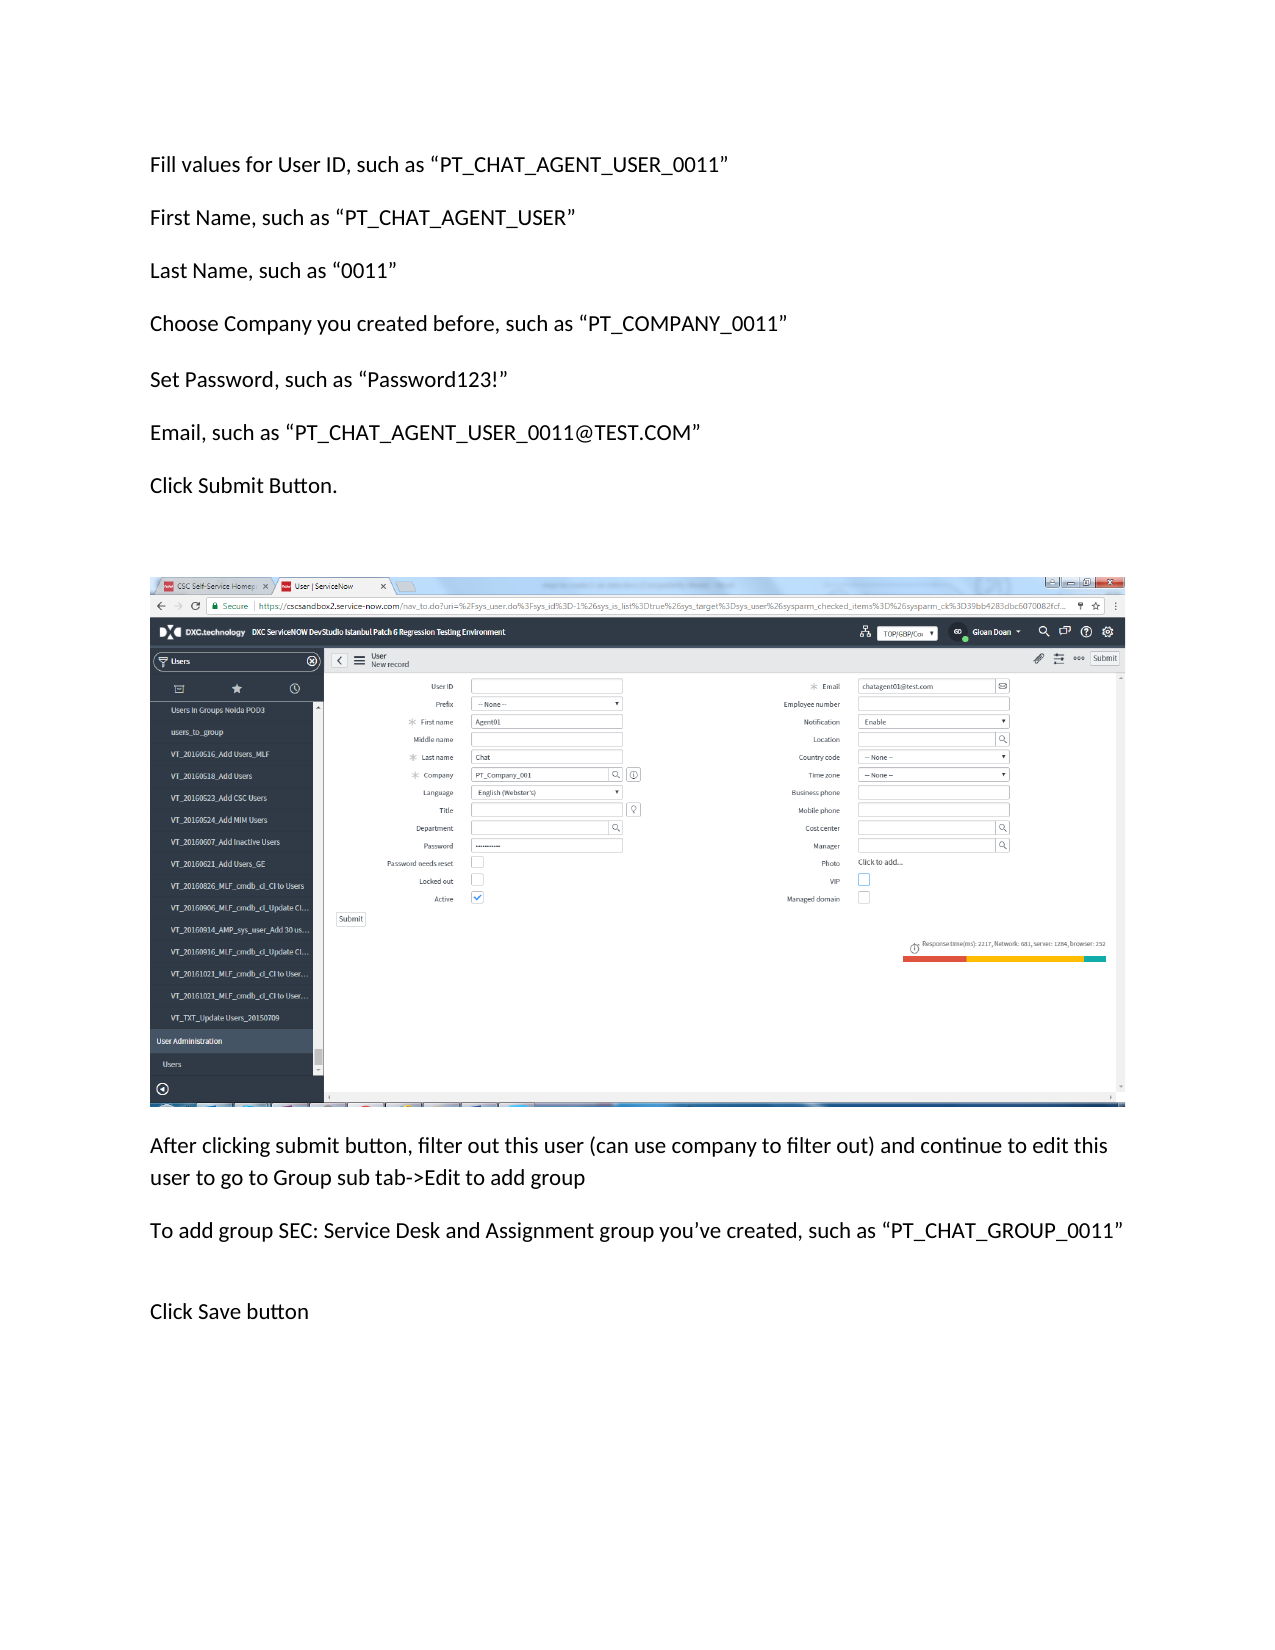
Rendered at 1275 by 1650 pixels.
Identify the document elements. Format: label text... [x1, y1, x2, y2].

text Click Save button [150, 1297, 1125, 1325]
text Fill values for User ID, such as “PT_CHAT_AGENT_USER_0011” [150, 150, 1125, 178]
text Choose Company you created before, such as “PT_COMPANY_0011” [150, 309, 1125, 337]
text First Name, such as “PT_CHAT_AGENT_USER” [150, 203, 1125, 231]
text To add group SEC: Service Desk and Assignment group you’ve created, such as “PT_CHAT_GROUP_0011” [150, 1216, 1125, 1244]
text Last Name, such as “0011” [150, 256, 1125, 284]
text After clicking submit button, filter out this user (can use company to filter out) and continue to edit this user to go to Group sub tab->Edit to add group [150, 1131, 1125, 1191]
text Click Submit Button. [150, 471, 1125, 499]
text Email, such as “PT_CHAT_AGENT_USER_0011@TEST.COM” [150, 418, 1125, 446]
text Set Password, such as “Password123!” [150, 365, 1125, 393]
picture [150, 577, 1125, 1107]
